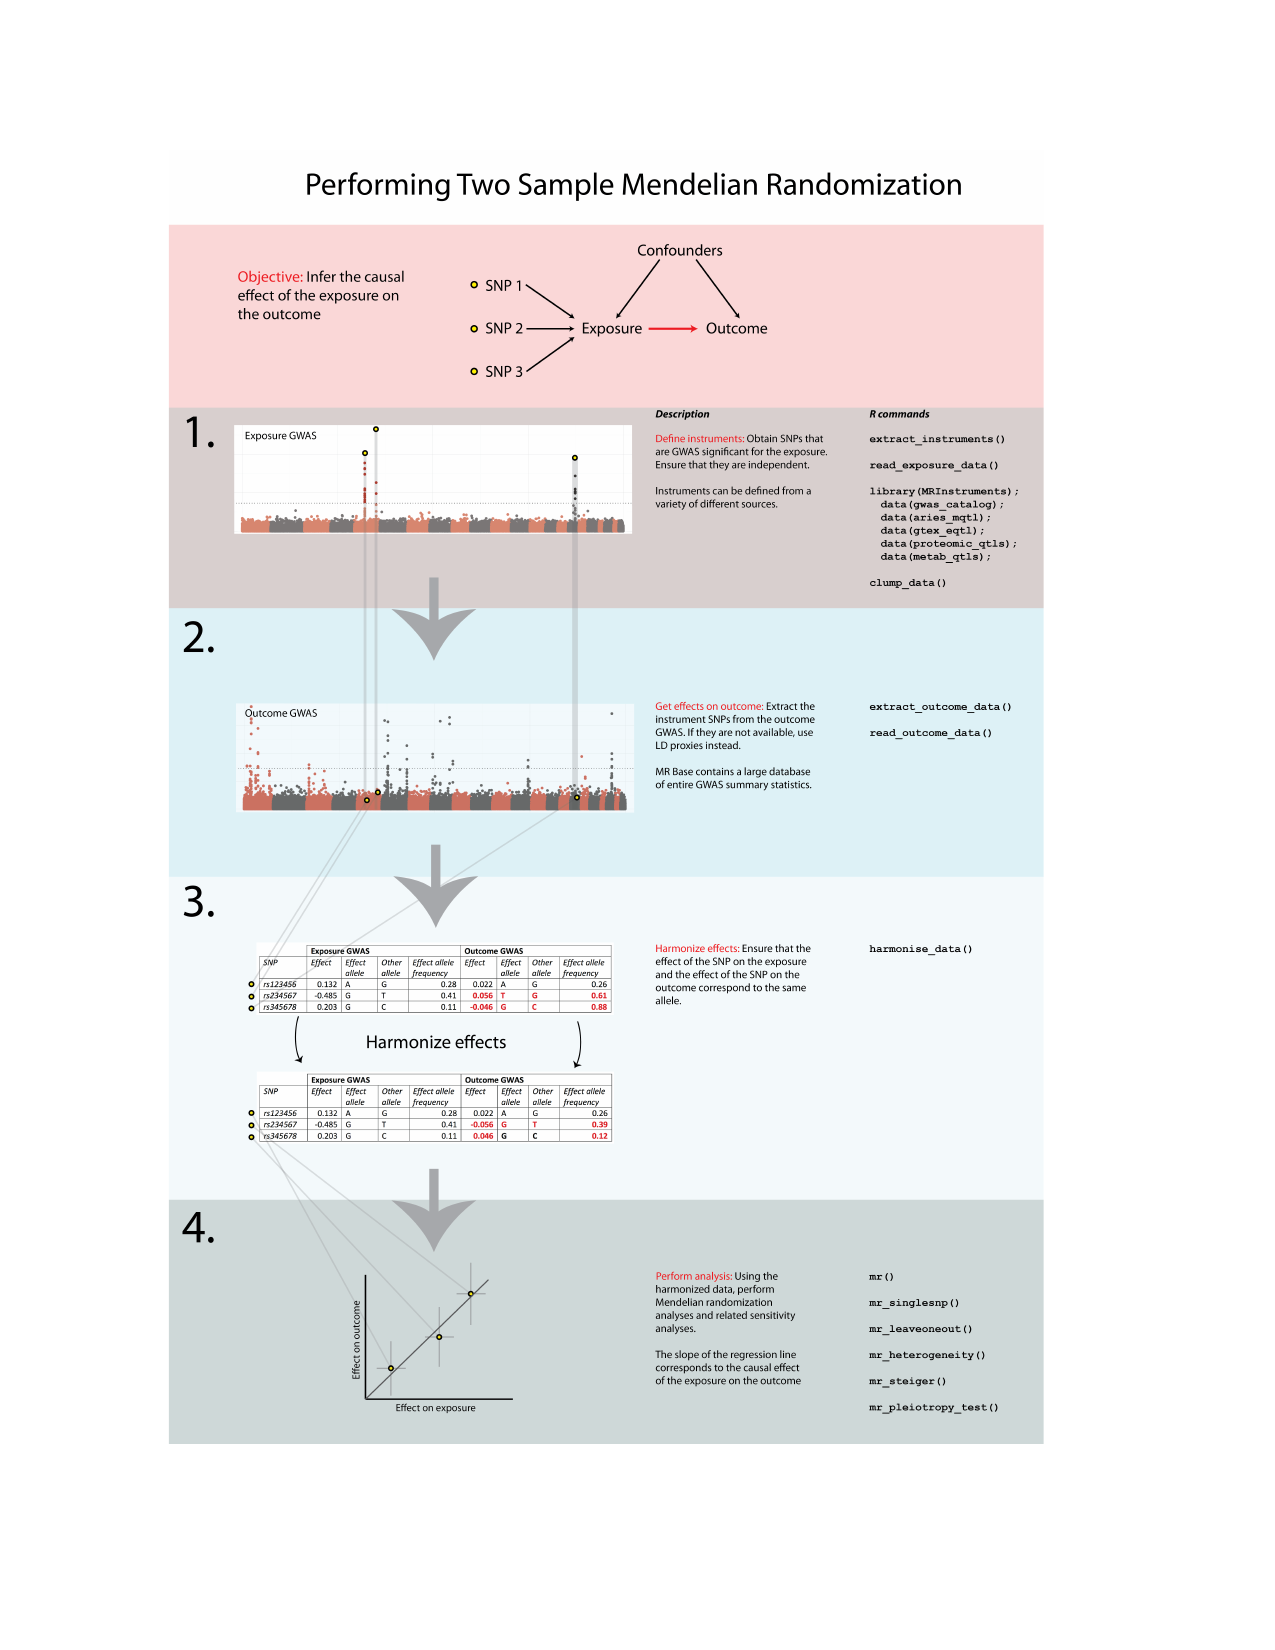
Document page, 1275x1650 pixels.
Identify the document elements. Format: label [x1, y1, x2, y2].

picture [168, 150, 1044, 1444]
